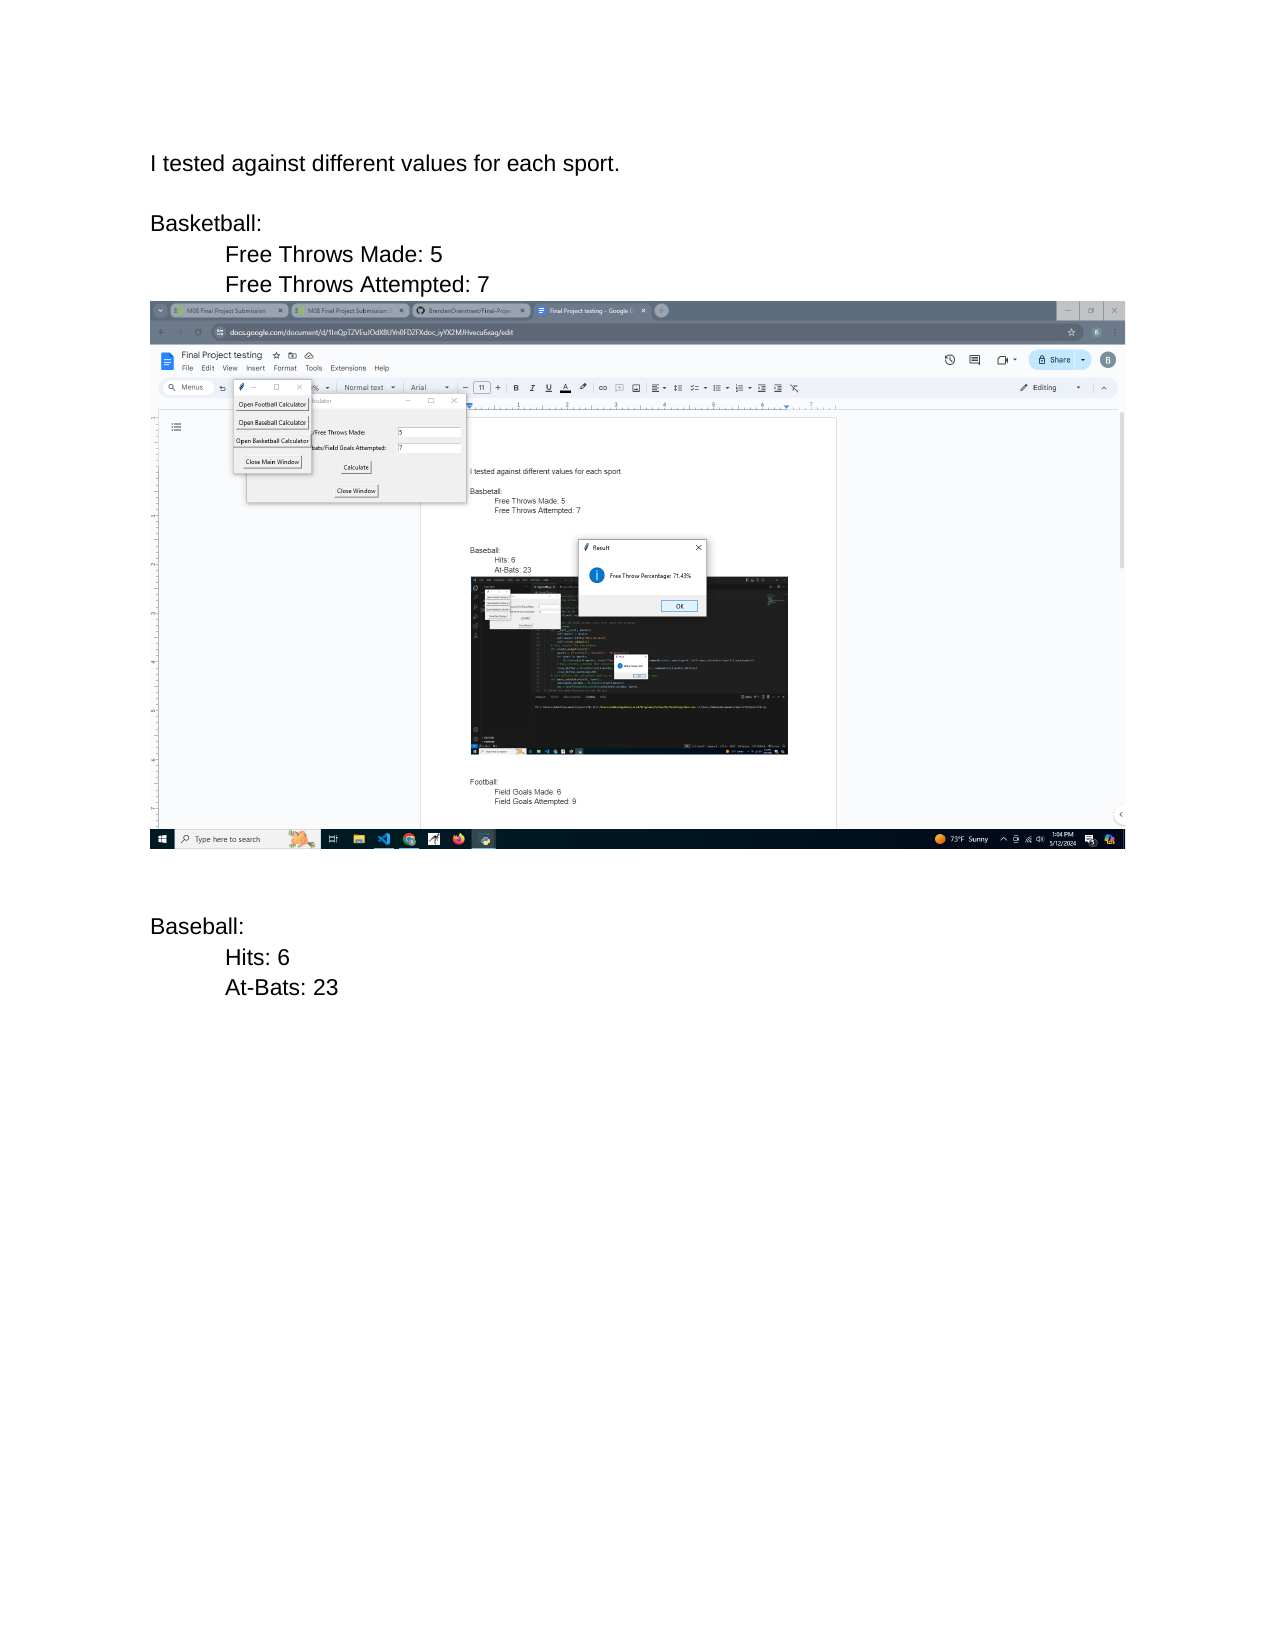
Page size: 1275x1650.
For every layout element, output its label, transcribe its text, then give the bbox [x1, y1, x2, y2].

text I tested against different values for each sport. [150, 150, 1125, 176]
text Free Throws Attempted: 7 [150, 271, 1125, 297]
text Basketball: [150, 210, 1125, 237]
text At-Bats: 23 [150, 974, 1125, 1000]
text Free Throws Made: 5 [150, 241, 1125, 267]
text Baseball: [150, 913, 1125, 939]
picture [150, 301, 1125, 849]
text Hits: 6 [150, 943, 1125, 970]
